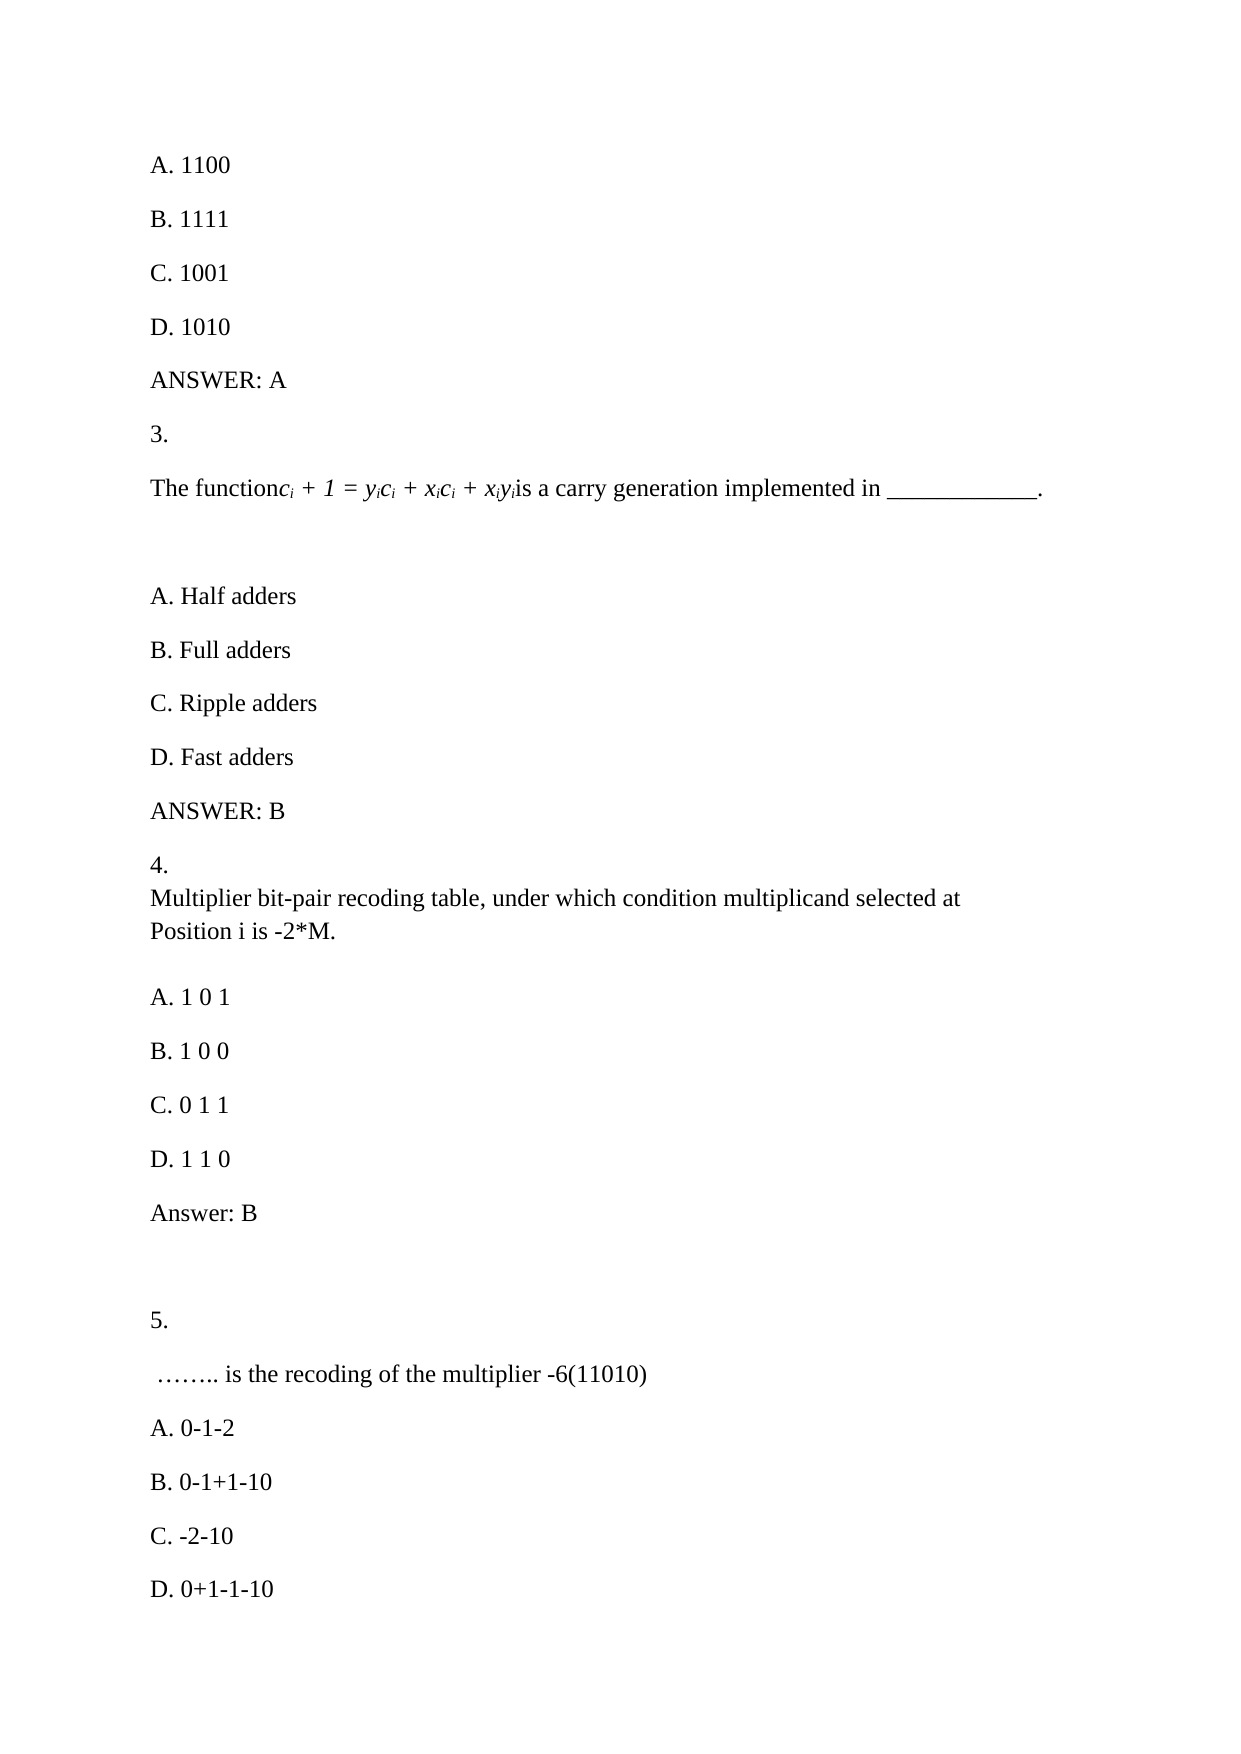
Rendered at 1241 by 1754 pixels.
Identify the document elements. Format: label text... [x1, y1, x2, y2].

text D. 0+1-1-10 [150, 1574, 1090, 1603]
text B. 0-1+1-10 [150, 1467, 1090, 1496]
text A. 0-1-2 [150, 1413, 1090, 1442]
text ANSWER: A [150, 365, 1090, 394]
text 5. [150, 1305, 1090, 1334]
text Answer: B [150, 1198, 1090, 1226]
text C. 0 1 1 [150, 1090, 1090, 1119]
text Multiplier bit-pair recoding table, under which condition multiplicand selected at [150, 883, 1090, 912]
text B. 1 0 0 [150, 1036, 1090, 1065]
text C. Ripple adders [150, 688, 1090, 717]
text Position i is -2*M. [150, 916, 1090, 945]
text 3. [150, 419, 1090, 448]
text C. -2-10 [150, 1521, 1090, 1549]
text D. 1010 [150, 312, 1090, 340]
text The functionci + 1 = yici + xici + xiyiis a carry generation implemented in ____________. [150, 473, 1090, 502]
text A. 1 0 1 [150, 982, 1090, 1011]
text B. Full adders [150, 635, 1090, 663]
text ANSWER: B [150, 796, 1090, 825]
text B. 1111 [150, 204, 1090, 233]
text 4. [150, 850, 1090, 879]
text D. 1 1 0 [150, 1144, 1090, 1172]
text A. Half adders [150, 581, 1090, 609]
text …….. is the recoding of the multiplier -6(11010) [150, 1359, 1090, 1388]
text A. 1100 [150, 150, 1090, 179]
text C. 1001 [150, 258, 1090, 286]
text D. Fast adders [150, 742, 1090, 771]
